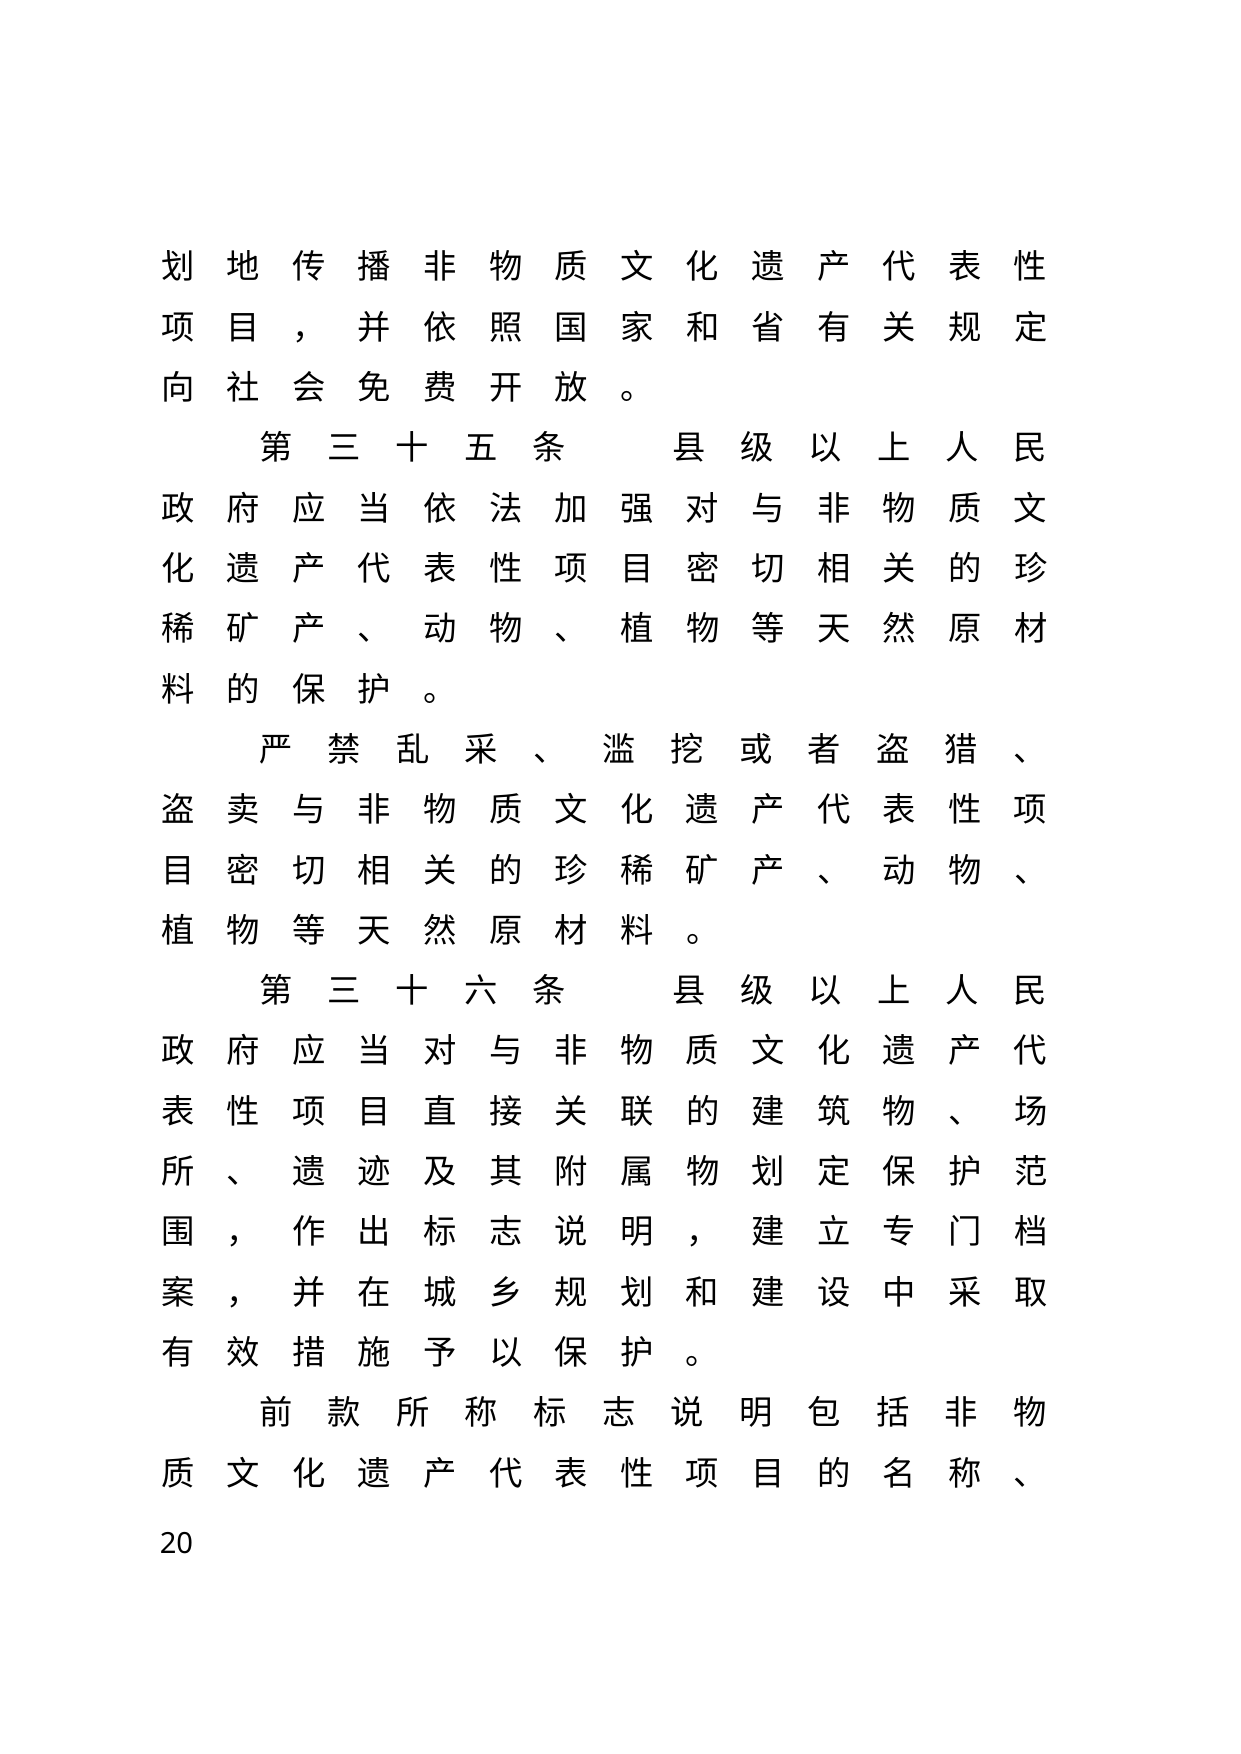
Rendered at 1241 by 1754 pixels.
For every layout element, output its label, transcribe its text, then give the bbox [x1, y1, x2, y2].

text 第三十六条 县级以上人民政府应当对与非物质文化遗产代表性项目直接关联的建筑物、场所、遗迹及其附属物划定保护范围，作出标志说明，建立专门档案，并在城乡规划和建设中采取有效措施予以保护。 [161, 958, 1079, 1380]
text 第三十五条 县级以上人民政府应当依法加强对与非物质文化遗产代表性项目密切相关的珍稀矿产、动物、植物等天然原材料的保护。 [161, 415, 1079, 717]
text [161, 234, 1079, 415]
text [161, 1380, 1079, 1501]
text 严禁乱采、滥挖或者盗猎、盗卖与非物质文化遗产代表性项目密切相关的珍稀矿产、动物、植物等天然原材料。 [161, 717, 1079, 958]
